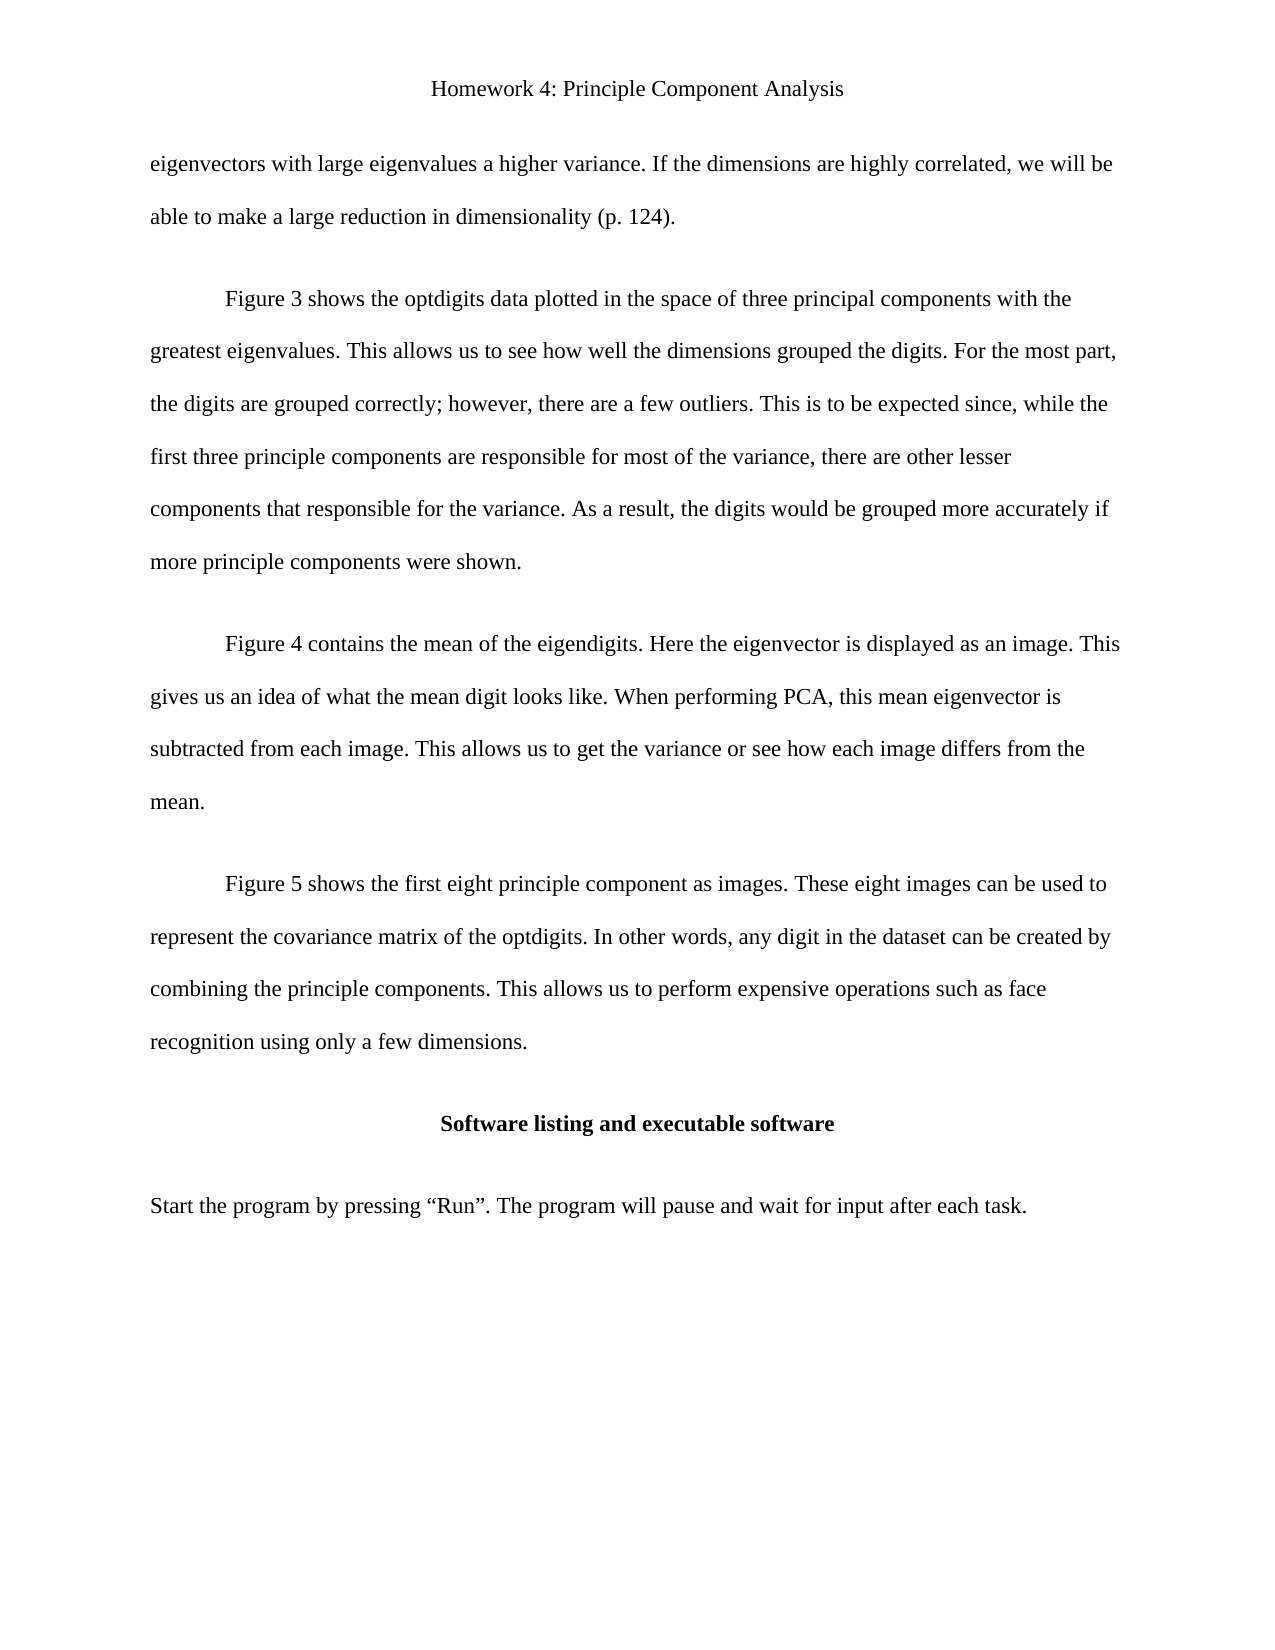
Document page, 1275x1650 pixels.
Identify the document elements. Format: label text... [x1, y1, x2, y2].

text Software listing and executable software [150, 1110, 1125, 1136]
text Figure 5 shows the first eight principle component as images. These eight images can be used to represent the covariance matrix of the optdigits. In other words, any digit in the dataset can be created by combining the principle components. This allows us to perform expensive operations such as face recognition using only a few dimensions. [150, 870, 1125, 1054]
text Figure 3 shows the optdigits data plotted in the space of three principal components with the greatest eigenvalues. This allows us to see how well the dimensions grouped the digits. For the most part, the digits are grouped correctly; however, there are a few outliers. This is to be expected since, while the first three principle components are responsible for most of the variance, there are other lesser components that responsible for the variance. As a result, the digits would be grouped more accurately if more principle components were shown. [150, 284, 1125, 574]
text Start the program by pressing “Run”. The program will pause and wait for input after each task. [150, 1192, 1125, 1218]
text Figure 4 contains the mean of the eigendigits. Here the eigenvector is displayed as an image. This gives us an idea of what the mean digit looks like. When performing PCA, this mean eigenvector is subtracted from each image. This allows us to get the variance or see how each image differs from the mean. [150, 630, 1125, 814]
